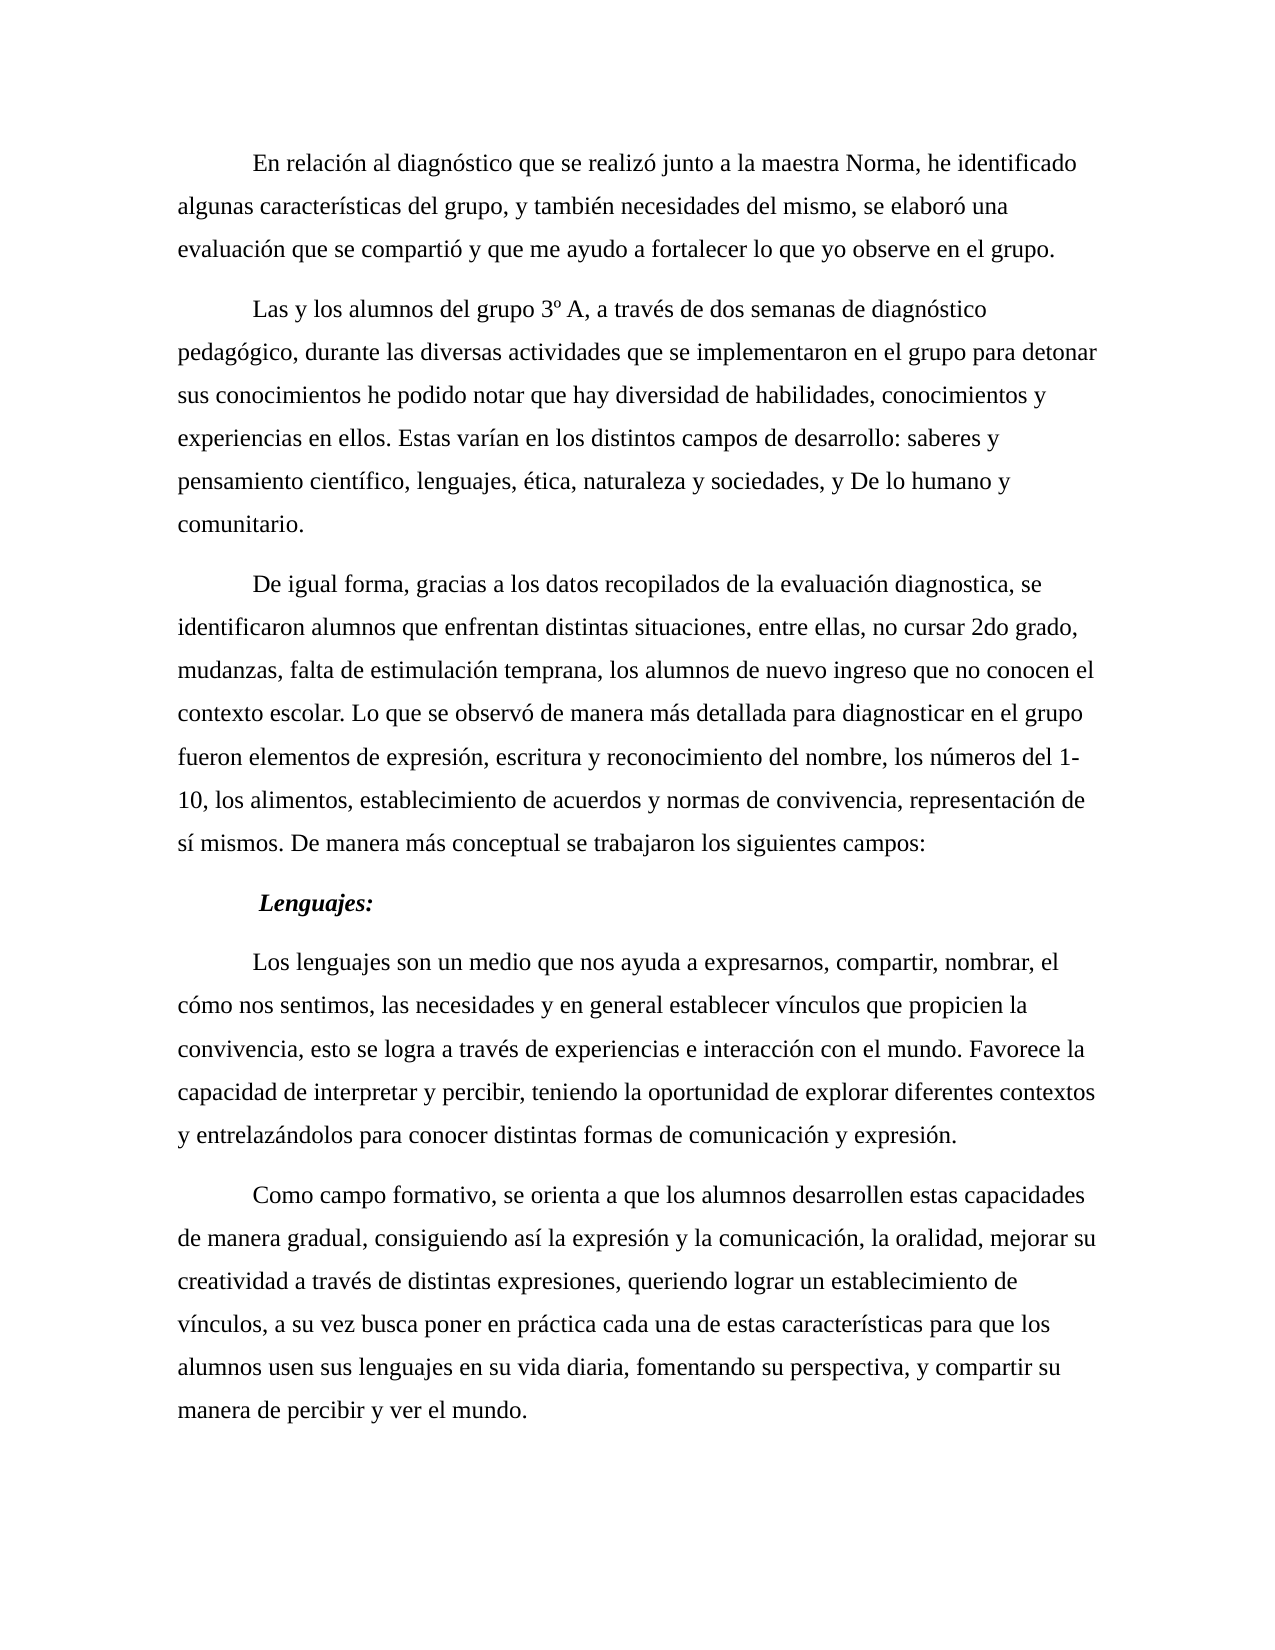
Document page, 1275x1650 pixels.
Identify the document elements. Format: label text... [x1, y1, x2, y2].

text Los lenguajes son un medio que nos ayuda a expresarnos, compartir, nombrar, el cómo nos sentimos, las necesidades y en general establecer vínculos que propicien la convivencia, esto se logra a través de experiencias e interacción con el mundo. Favorece la capacidad de interpretar y percibir, teniendo la oportunidad de explorar diferentes contextos y entrelazándolos para conocer distintas formas de comunicación y expresión. [177, 947, 1098, 1149]
text Las y los alumnos del grupo 3º A, a través de dos semanas de diagnóstico pedagógico, durante las diversas actividades que se implementaron en el grupo para detonar sus conocimientos he podido notar que hay diversidad de habilidades, conocimientos y experiencias en ellos. Estas varían en los distintos campos de desarrollo: saberes y pensamiento científico, lenguajes, ética, naturaleza y sociedades, y De lo humano y comunitario. [177, 294, 1098, 538]
text Como campo formativo, se orienta a que los alumnos desarrollen estas capacidades de manera gradual, consiguiendo así la expresión y la comunicación, la oralidad, mejorar su creatividad a través de distintas expresiones, queriendo lograr un establecimiento de vínculos, a su vez busca poner en práctica cada una de estas características para que los alumnos usen sus lenguajes en su vida diaria, fomentando su perspectiva, y compartir su manera de percibir y ver el mundo. [177, 1180, 1098, 1424]
text En relación al diagnóstico que se realizó junto a la maestra Norma, he identificado algunas características del grupo, y también necesidades del mismo, se elaboró una evaluación que se compartió y que me ayudo a fortalecer lo que yo observe en el grupo. [177, 148, 1098, 263]
text De igual forma, gracias a los datos recopilados de la evaluación diagnostica, se identificaron alumnos que enfrentan distintas situaciones, entre ellas, no cursar 2do grado, mudanzas, falta de estimulación temprana, los alumnos de nuevo ingreso que no conocen el contexto escolar. Lo que se observó de manera más detallada para diagnosticar en el grupo fueron elementos de expresión, escritura y reconocimiento del nombre, los números del 1-10, los alimentos, establecimiento de acuerdos y normas de convivencia, representación de sí mismos. De manera más conceptual se trabajaron los siguientes campos: [177, 569, 1098, 857]
text Lenguajes: [177, 888, 1098, 916]
